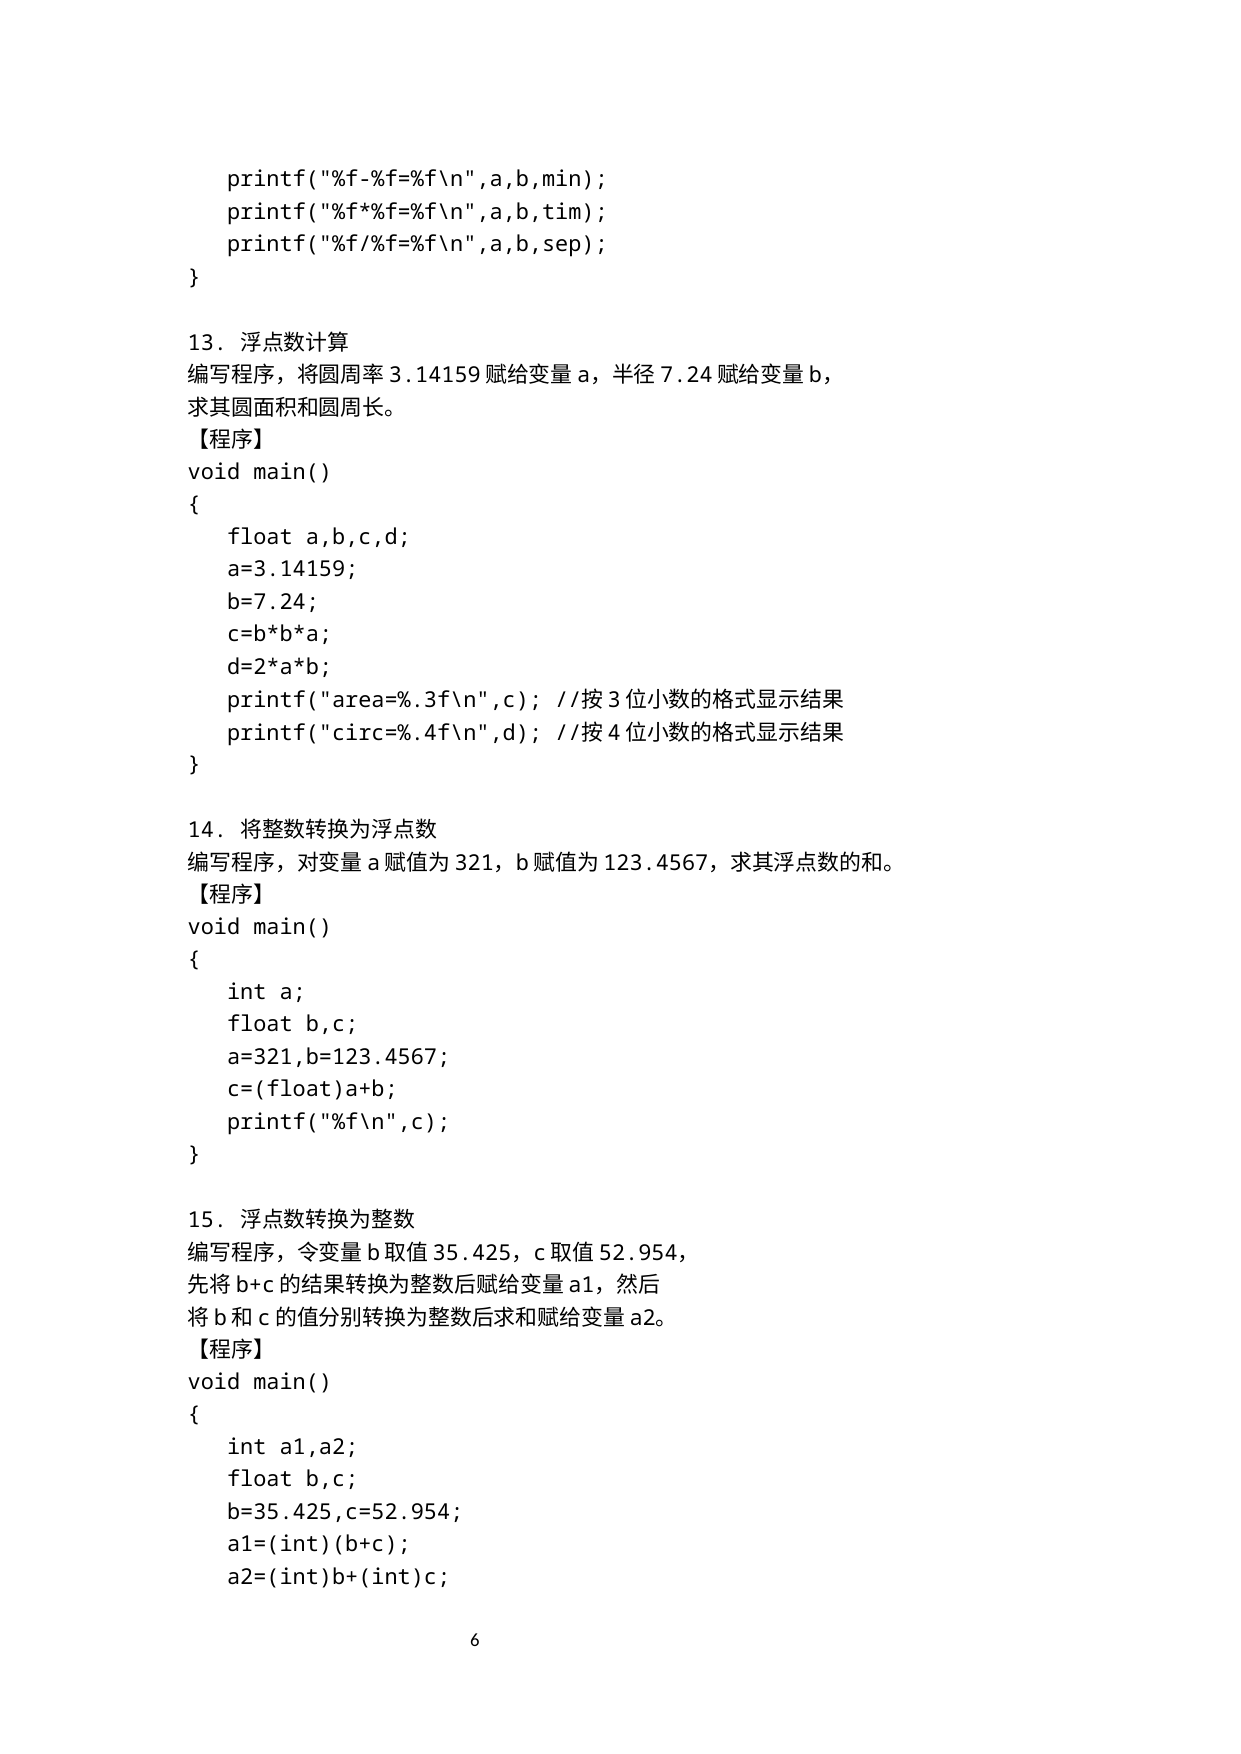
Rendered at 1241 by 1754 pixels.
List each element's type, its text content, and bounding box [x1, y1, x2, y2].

text 【程序】 [187, 877, 1053, 909]
text printf("circ=%.4f\n",d); //按4位小数的格式显示结果 [187, 714, 1053, 747]
text b=7.24; [187, 584, 1053, 617]
text } [187, 259, 1053, 292]
text 14. 将整数转换为浮点数 [187, 812, 1053, 844]
text void main() [187, 909, 1053, 942]
text 将b和c的值分别转换为整数后求和赋给变量a2。 [187, 1299, 1053, 1332]
text 【程序】 [187, 1332, 1053, 1364]
text float b,c; [187, 1007, 1053, 1039]
text 编写程序，令变量b取值35.425，c取值52.954， [187, 1234, 1053, 1267]
text 求其圆面积和圆周长。 [187, 389, 1053, 422]
text printf("%f*%f=%f\n",a,b,tim); [187, 194, 1053, 227]
text a1=(int)(b+c); [187, 1527, 1053, 1559]
text } [187, 747, 1053, 779]
text 编写程序，将圆周率3.14159赋给变量a，半径7.24赋给变量b， [187, 357, 1053, 389]
text printf("%f/%f=%f\n",a,b,sep); [187, 227, 1053, 259]
text 先将b+c的结果转换为整数后赋给变量a1，然后 [187, 1267, 1053, 1299]
text int a; [187, 974, 1053, 1007]
text void main() [187, 454, 1053, 487]
text } [187, 1137, 1053, 1169]
text d=2*a*b; [187, 649, 1053, 682]
text 【程序】 [187, 422, 1053, 454]
text { [187, 487, 1053, 519]
text 15. 浮点数转换为整数 [187, 1202, 1053, 1234]
text void main() [187, 1364, 1053, 1397]
text a2=(int)b+(int)c; [187, 1559, 1053, 1592]
text b=35.425,c=52.954; [187, 1494, 1053, 1527]
text float a,b,c,d; [187, 519, 1053, 552]
text { [187, 942, 1053, 974]
text int a1,a2; [187, 1429, 1053, 1462]
text { [187, 1397, 1053, 1429]
text printf("%f\n",c); [187, 1104, 1053, 1137]
text c=(float)a+b; [187, 1072, 1053, 1104]
text c=b*b*a; [187, 617, 1053, 649]
text 编写程序，对变量a赋值为321，b赋值为123.4567，求其浮点数的和。 [187, 844, 1053, 877]
text a=321,b=123.4567; [187, 1039, 1053, 1072]
text float b,c; [187, 1462, 1053, 1494]
text 13. 浮点数计算 [187, 324, 1053, 357]
text printf("area=%.3f\n",c); //按3位小数的格式显示结果 [187, 682, 1053, 714]
text a=3.14159; [187, 552, 1053, 584]
text printf("%f-%f=%f\n",a,b,min); [187, 162, 1053, 194]
